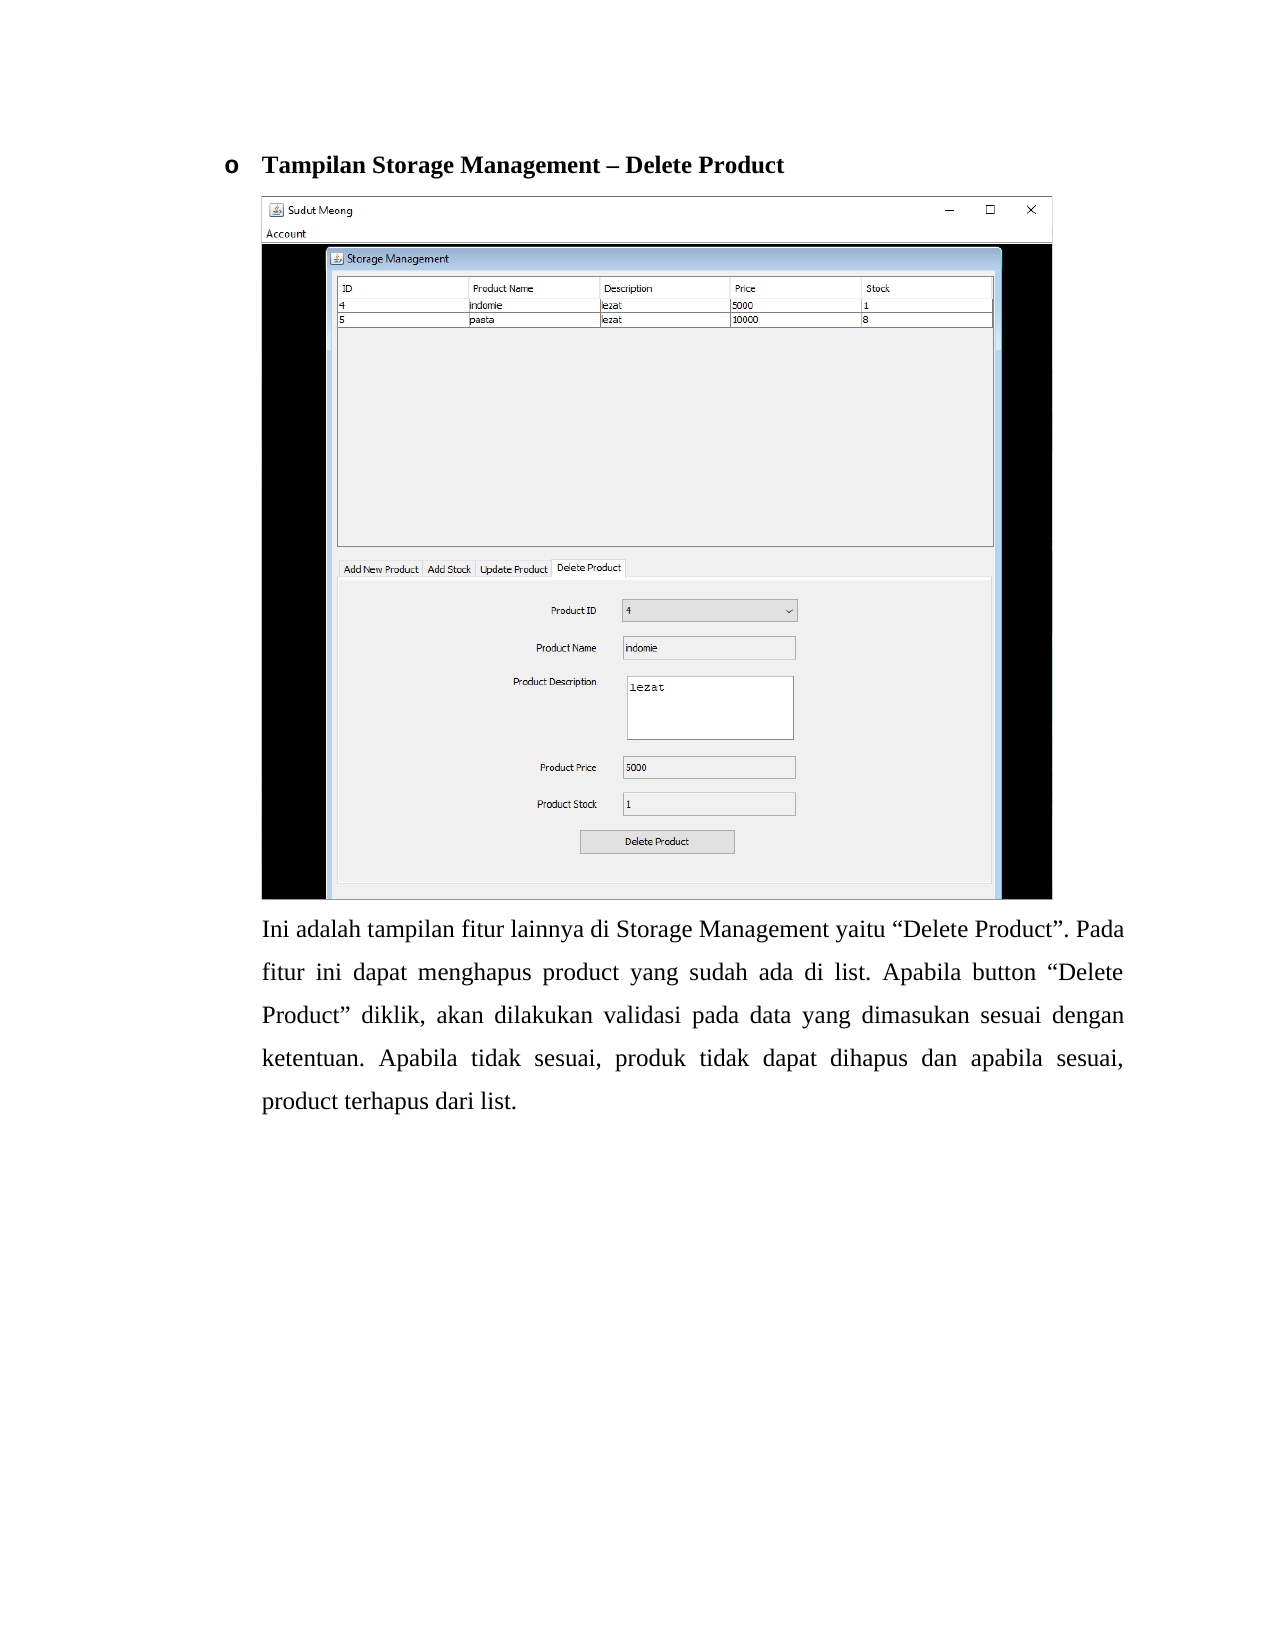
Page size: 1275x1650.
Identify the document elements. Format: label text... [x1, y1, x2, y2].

list Ini adalah tampilan fitur lainnya di Storage Management yaitu “Delete Product”. Pada fitur ini dapat menghapus product yang sudah ada di list. Apabila button “Delete Product” diklik, akan dilakukan validasi pada data yang dimasukan sesuai dengan ketentuan. Apabila tidak sesuai, produk tidak dapat dihapus dan apabila sesuai, product terhapus dari list. [262, 914, 1125, 1115]
picture [261, 196, 1053, 900]
list Tampilan Storage Management – Delete Product [224, 150, 1125, 181]
